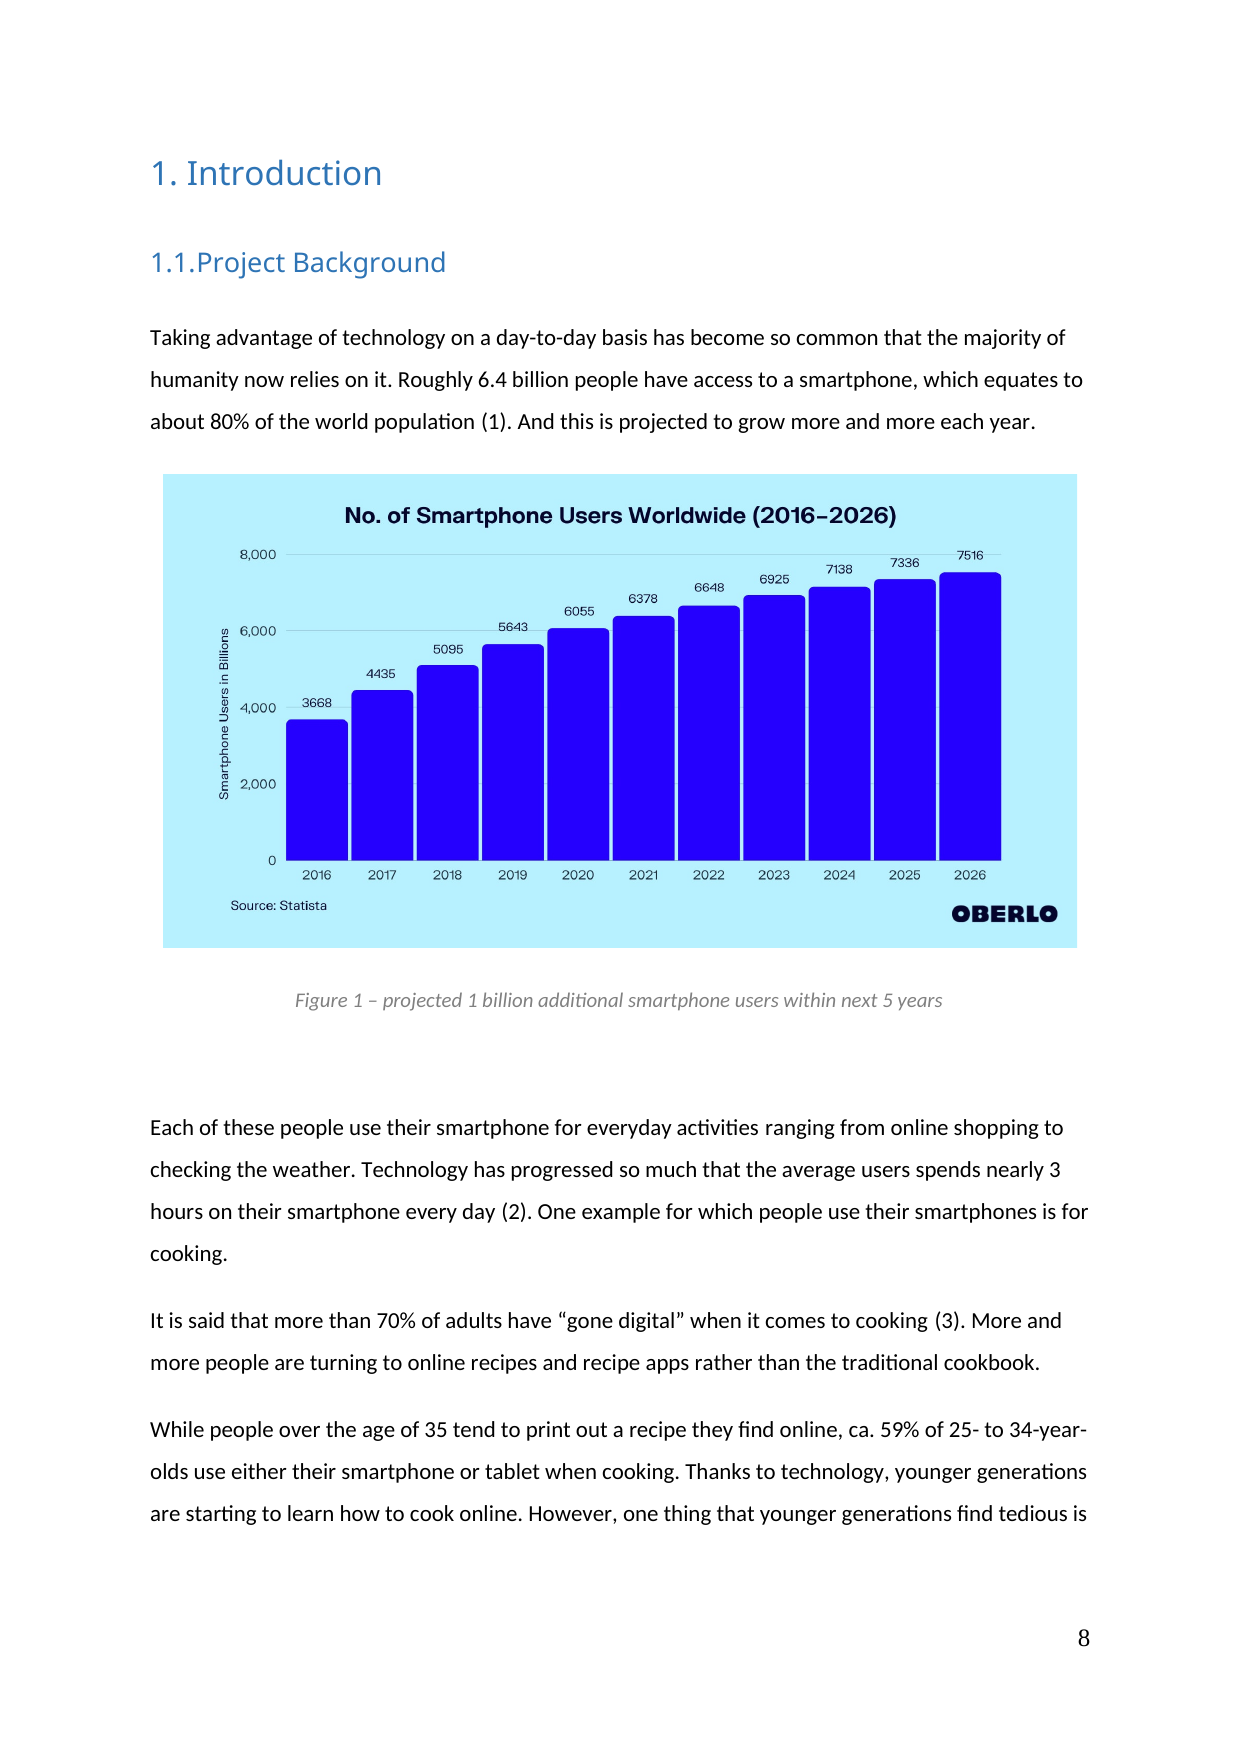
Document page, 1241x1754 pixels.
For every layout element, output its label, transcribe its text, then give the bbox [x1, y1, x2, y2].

text Taking advantage of technology on a day-to-day basis has become so common that the majority of humanity now relies on it. Roughly 6.4 billion people have access to a smartphone, which equates to about 80% of the world population . And this is projected to grow more and more each year. [150, 323, 1090, 435]
picture [163, 474, 1078, 948]
text Figure 1 – projected 1 billion additional smartphone users within next 5 years [150, 987, 1090, 1012]
text Each of these people use their smartphone for everyday activities ranging from online shopping to checking the weather. Technology has progressed so much that the average users spends nearly 3 hours on their smartphone every day . One example for which people use their smartphones is for cooking. [150, 1113, 1090, 1267]
subtitle Project Background [150, 243, 1090, 280]
subtitle 1. Introduction [150, 150, 1090, 195]
text It is said that more than 70% of adults have “gone digital” when it comes to cooking . More and more people are turning to online recipes and recipe apps rather than the traditional cookbook. [150, 1306, 1090, 1376]
